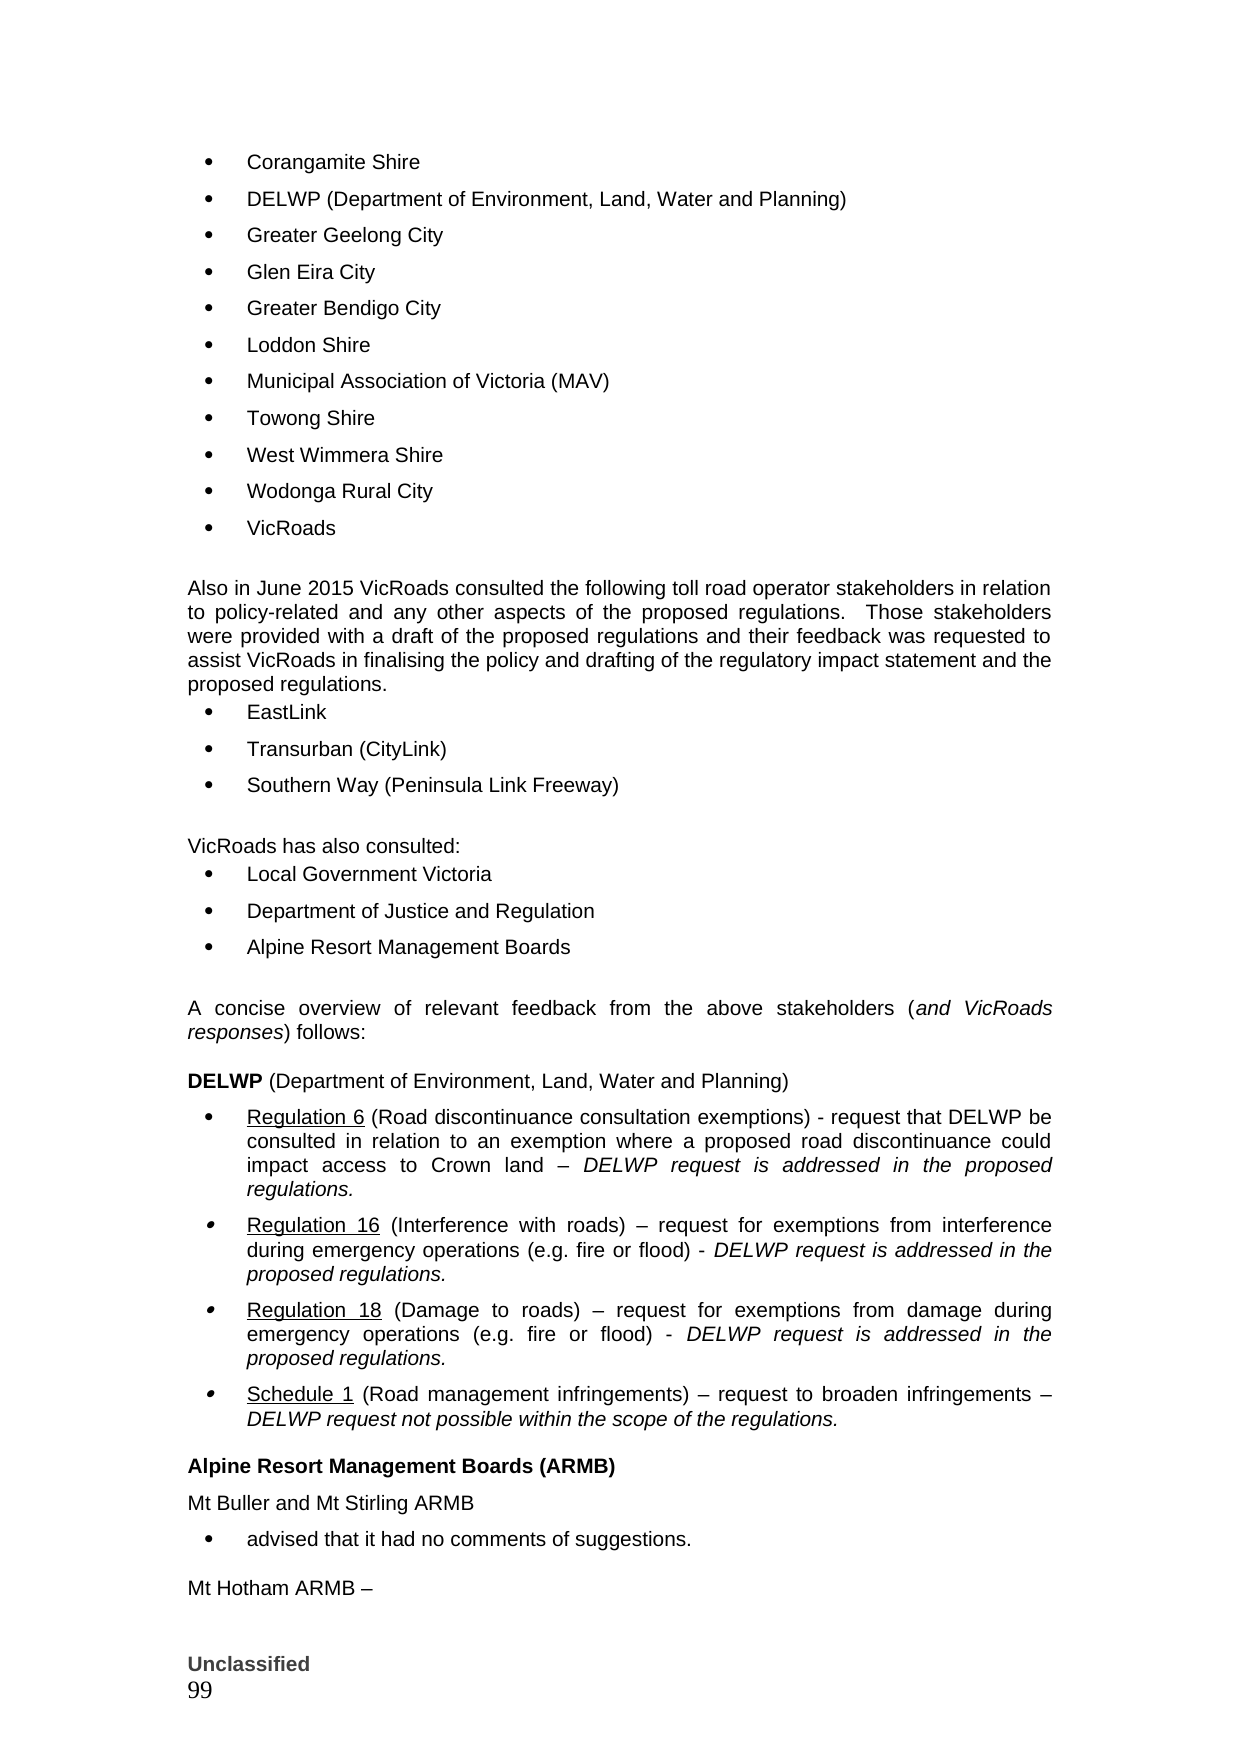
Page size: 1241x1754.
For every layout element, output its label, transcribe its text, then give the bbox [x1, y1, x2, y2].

text Alpine Resort Management Boards (ARMB) [187, 1454, 1053, 1478]
text Also in June 2015 VicRoads consulted the following toll road operator stakeholders in relation to policy-related and any other aspects of the proposed regulations. Those stakeholders were provided with a draft of the proposed regulations and their feedback was requested to assist VicRoads in finalising the policy and drafting of the regulatory impact statement and the proposed regulations. [187, 576, 1053, 696]
list Schedule 1 (Road management infringements) – request to broaden infringements – DELWP request not possible within the scope of the regulations. [205, 1382, 1053, 1430]
list West Wimmera Shire [205, 442, 1053, 467]
list Department of Justice and Regulation [205, 898, 1053, 922]
list DELWP (Department of Environment, Land, Water and Planning) [205, 187, 1053, 211]
list Alpine Resort Management Boards [205, 935, 1053, 959]
list Towong Shire [205, 406, 1053, 430]
list EastLink [205, 700, 1053, 724]
list Loddon Shire [205, 333, 1053, 357]
list Southern Way (Peninsula Link Freeway) [205, 773, 1053, 797]
list Municipal Association of Victoria (MAV) [205, 369, 1053, 393]
text DELWP (Department of Environment, Land, Water and Planning) [187, 1068, 1053, 1092]
list Greater Geelong City [205, 223, 1053, 247]
list VicRoads [205, 516, 1053, 540]
list Greater Bendigo City [205, 296, 1053, 320]
list Wodonga Rural City [205, 479, 1053, 503]
list Regulation 16 (Interference with roads) – request for exemptions from interference during emergency operations (e.g. fire or flood) - DELWP request is addressed in the proposed regulations. [205, 1213, 1053, 1285]
text Mt Hotham ARMB – [187, 1576, 1053, 1600]
text A concise overview of relevant feedback from the above stakeholders (and VicRoads responses) follows: [187, 996, 1053, 1043]
list Transurban (CityLink) [205, 737, 1053, 761]
list Local Government Victoria [205, 862, 1053, 886]
text Mt Buller and Mt Stirling ARMB [187, 1491, 1053, 1515]
list Corangamite Shire [205, 150, 1053, 174]
list advised that it had no comments of suggestions. [205, 1527, 1053, 1551]
text VicRoads has also consulted: [187, 834, 1053, 858]
list Glen Eira City [205, 260, 1053, 284]
list Regulation 6 (Road discontinuance consultation exemptions) - request that DELWP be consulted in relation to an exemption where a proposed road discontinuance could impact access to Crown land – DELWP request is addressed in the proposed regulations. [205, 1105, 1053, 1201]
list Regulation 18 (Damage to roads) – request for exemptions from damage during emergency operations (e.g. fire or flood) - DELWP request is addressed in the proposed regulations. [205, 1298, 1053, 1370]
